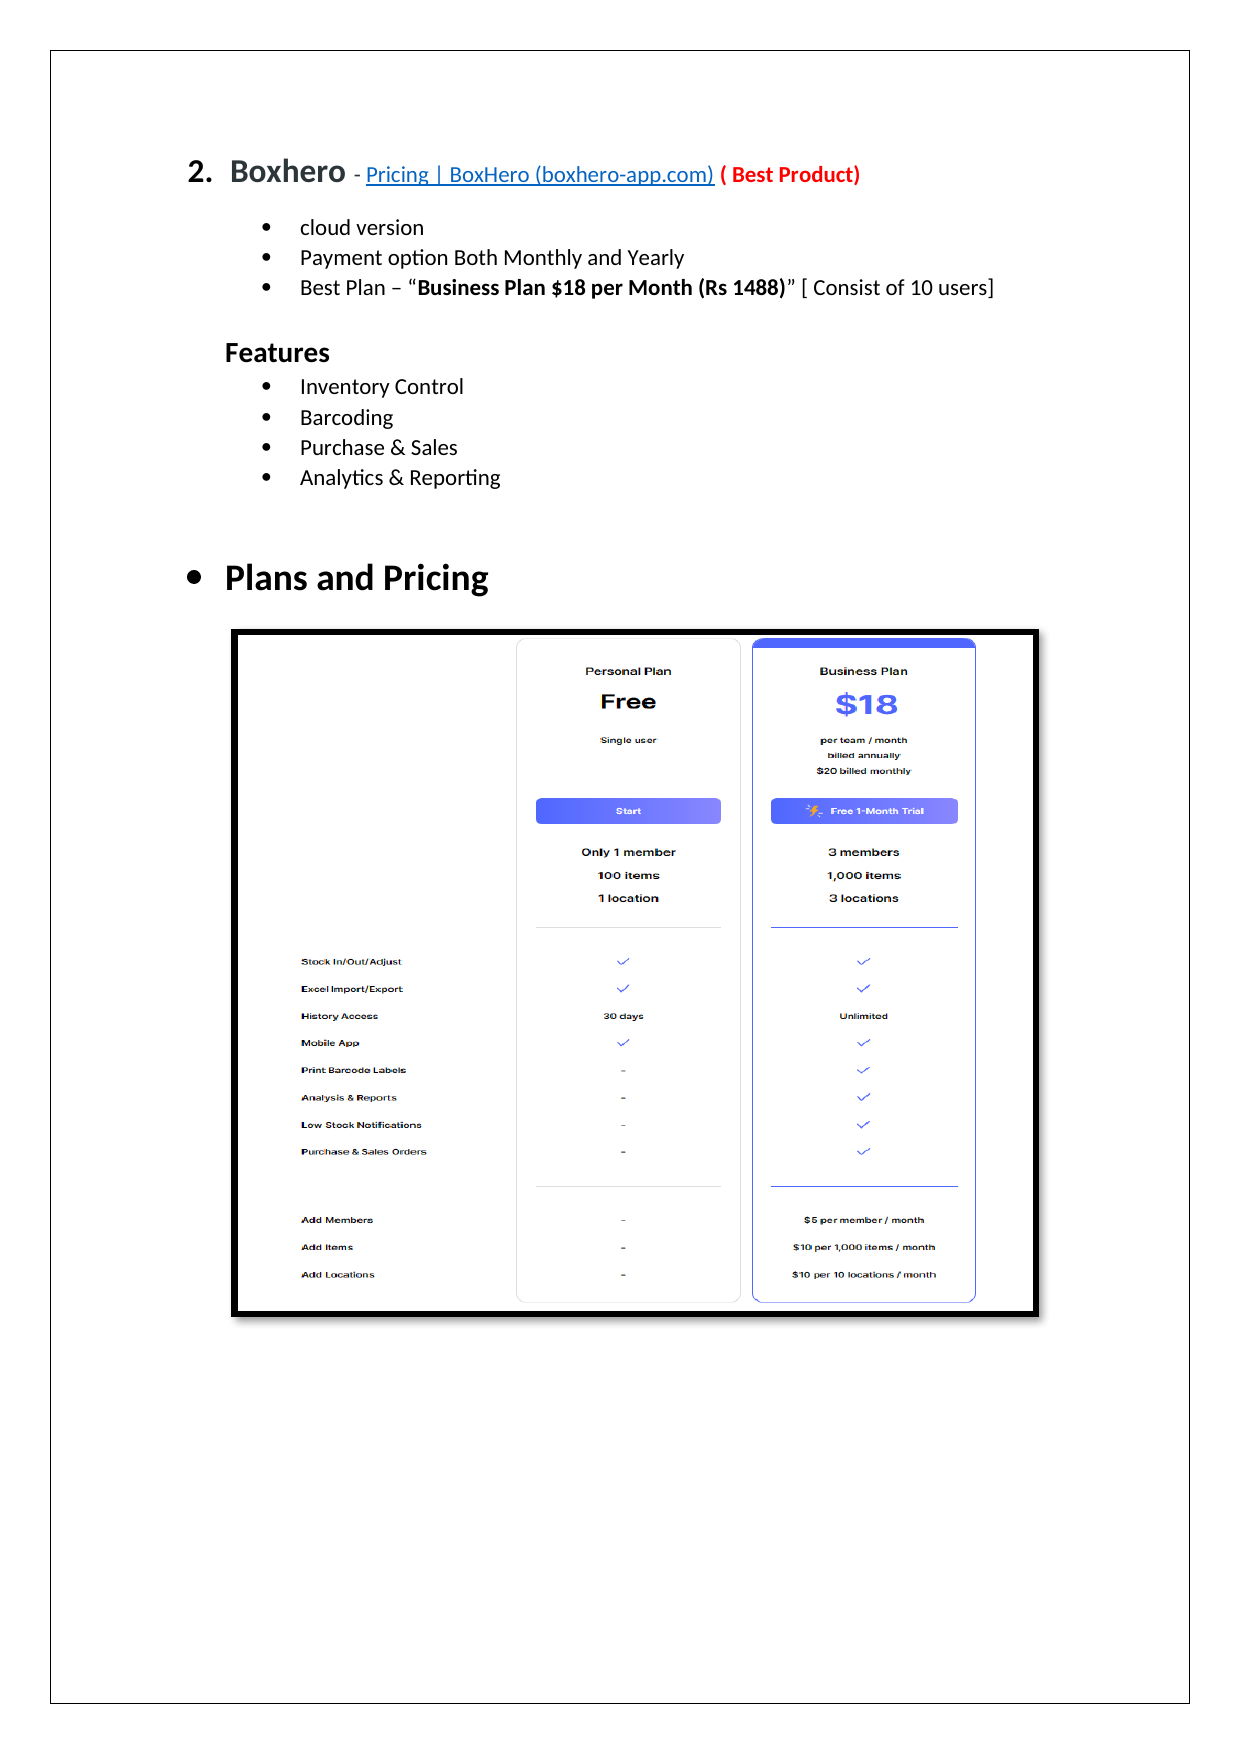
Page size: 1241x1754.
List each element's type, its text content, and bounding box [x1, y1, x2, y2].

list Analytics & Reporting [262, 463, 1090, 491]
list Inventory Control [262, 372, 1090, 400]
picture [238, 635, 1033, 1311]
list Best Plan – “Business Plan $18 per Month (Rs 1488)” [ Consist of 10 users] [262, 273, 1090, 302]
list Barcoding [262, 403, 1090, 431]
list Plans and Pricing [187, 554, 1090, 599]
list Payment option Both Monthly and Yearly [262, 243, 1090, 271]
list Purchase & Sales [262, 433, 1090, 461]
list Features [225, 334, 1090, 369]
list cloud version [262, 213, 1090, 241]
list Boxhero - Pricing | BoxHero (boxhero-app.com) ( Best Product) [353, 150, 1090, 191]
